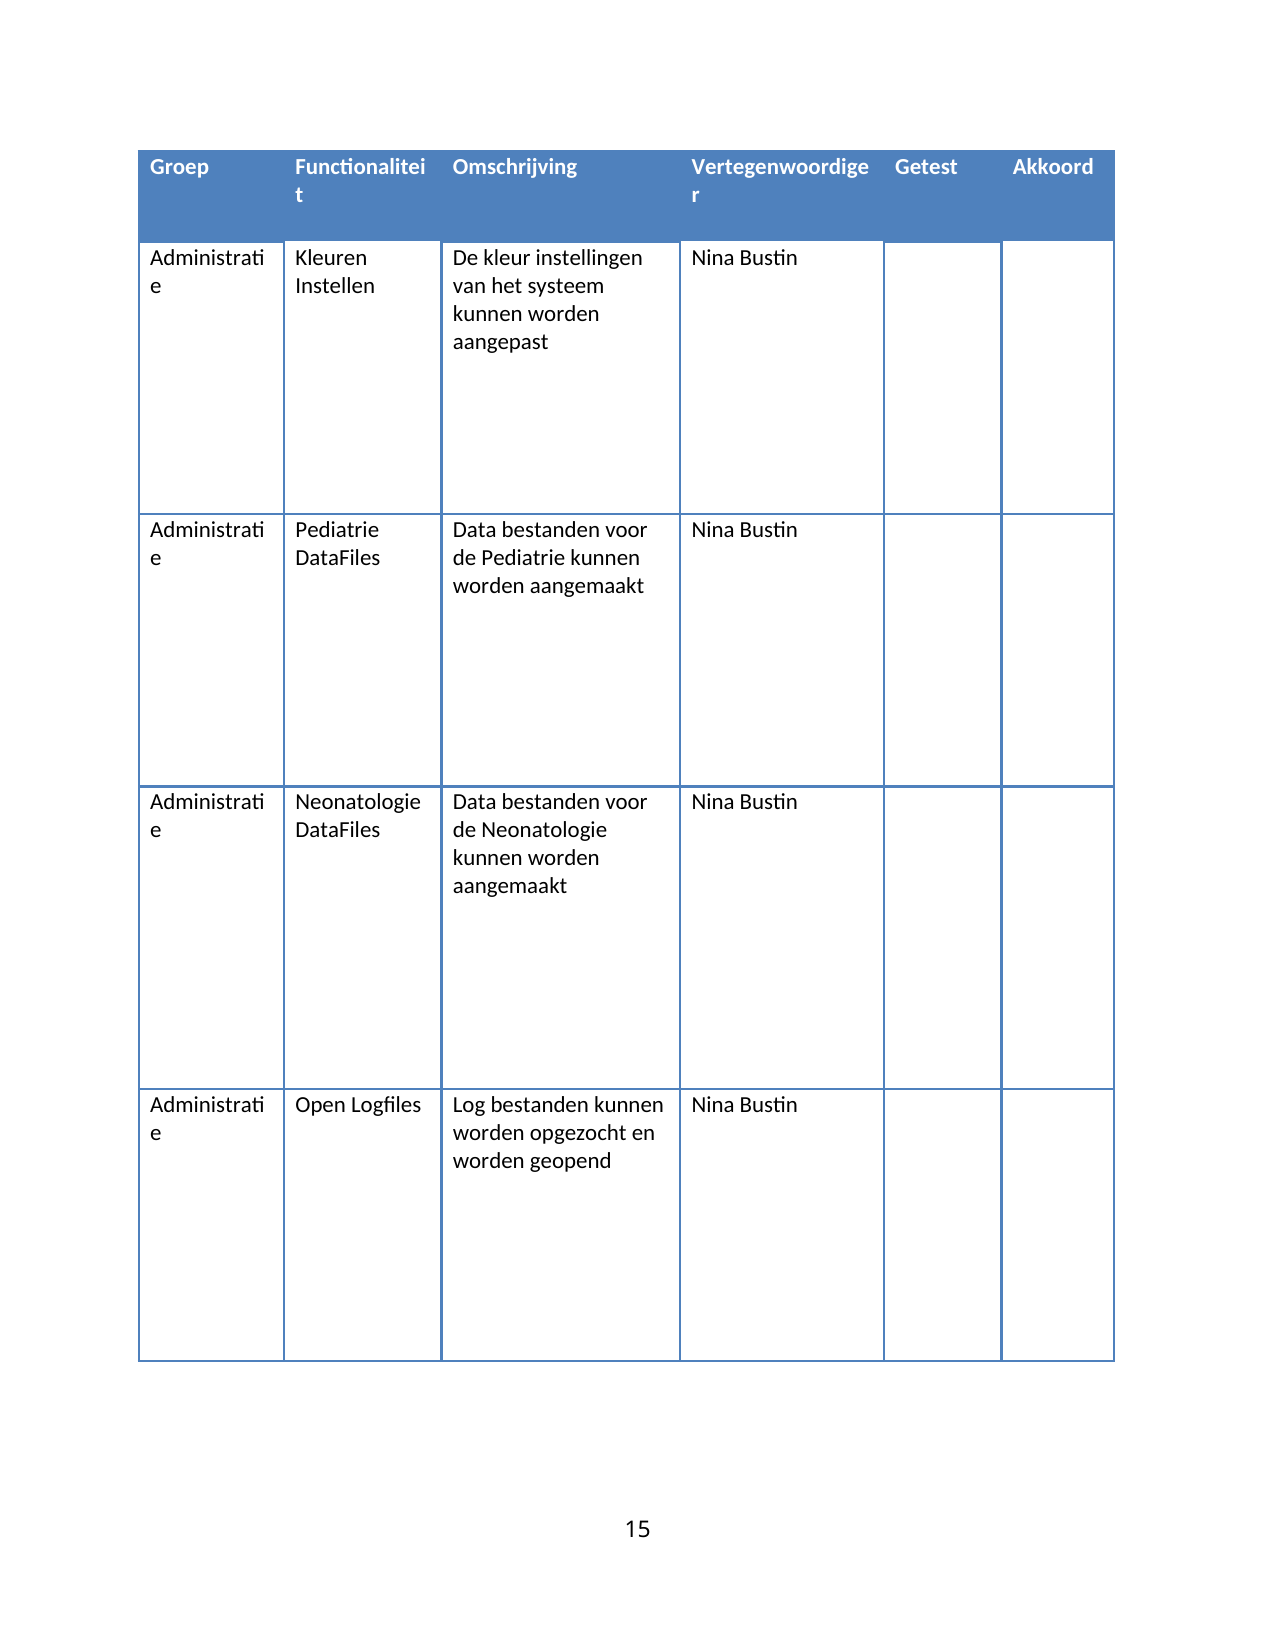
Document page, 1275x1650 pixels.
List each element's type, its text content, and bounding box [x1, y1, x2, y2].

table_cell [1003, 241, 1113, 513]
table_header Getest [885, 152, 1000, 241]
table_cell Administratie [140, 1090, 283, 1360]
table_cell Nina Bustin [681, 788, 883, 1088]
table_cell [885, 1090, 1000, 1360]
table_cell Administratie [140, 788, 283, 1088]
table_cell Nina Bustin [681, 515, 883, 785]
table_cell De kleur instellingen van het systeem kunnen worden aangepast [443, 243, 679, 513]
table_cell Data bestanden voor de Neonatologie kunnen worden aangemaakt [443, 788, 679, 1088]
table_header Akkoord [1003, 152, 1113, 241]
table_cell Nina Bustin [681, 241, 883, 513]
table_cell Data bestanden voor de Pediatrie kunnen worden aangemaakt [443, 515, 679, 785]
table_cell Log bestanden kunnen worden opgezocht en worden geopend [443, 1090, 679, 1360]
table_header Groep [140, 152, 283, 241]
table_cell [885, 515, 1000, 785]
table_cell Neonatologie DataFiles [285, 788, 440, 1088]
table_cell [885, 788, 1000, 1088]
table_cell Administratie [140, 243, 283, 513]
table_header Omschrijving [443, 152, 679, 241]
table_cell Open Logfiles [285, 1090, 440, 1360]
table_cell [1003, 515, 1113, 785]
table_cell Administratie [140, 515, 283, 785]
table_cell [885, 243, 1000, 513]
table_cell [1003, 1090, 1113, 1360]
table_cell Pediatrie DataFiles [285, 515, 440, 785]
table_header Vertegenwoordiger [681, 152, 883, 241]
table_header Functionaliteit [285, 152, 440, 241]
table_cell Nina Bustin [681, 1090, 883, 1360]
table_cell Kleuren Instellen [285, 241, 440, 513]
table_cell [1003, 788, 1113, 1088]
